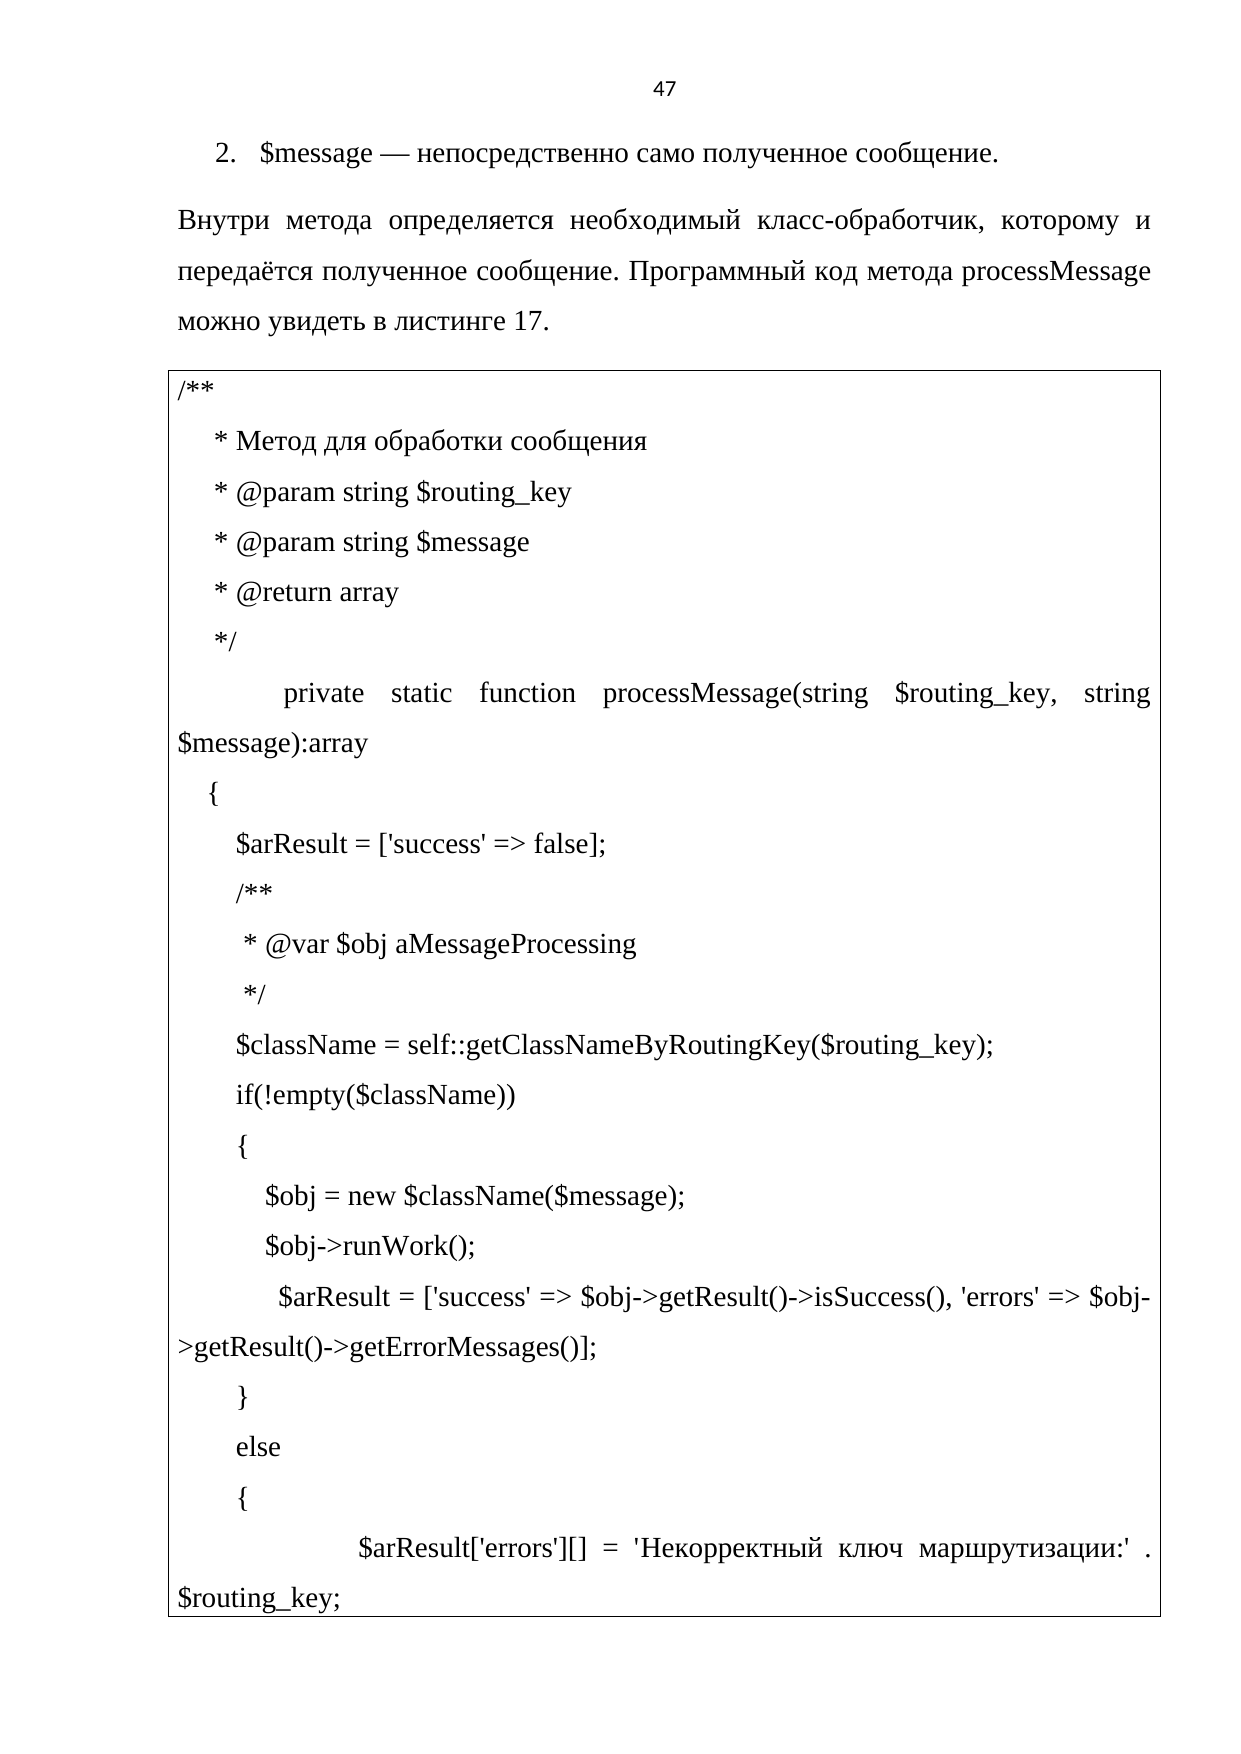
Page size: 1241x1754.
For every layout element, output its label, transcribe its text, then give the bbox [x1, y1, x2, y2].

text { [169, 1477, 1160, 1513]
text * @param string $routing_key [169, 471, 1160, 507]
text $arResult = ['success' => $obj->getResult()->isSuccess(), 'errors' => $obj->getResult()->getErrorMessages()]; [169, 1276, 1160, 1362]
text { [169, 1124, 1160, 1161]
text * Метод для обработки сообщения [169, 420, 1160, 457]
text { [169, 772, 1160, 809]
text * @return array [169, 571, 1160, 608]
text else [169, 1426, 1160, 1463]
text $className = self::getClassNameByRoutingKey($routing_key); [169, 1024, 1160, 1061]
text $obj = new $className($message); [169, 1175, 1160, 1212]
text /** [169, 371, 1160, 407]
text if(!empty($className)) [169, 1074, 1160, 1111]
text /** [169, 873, 1160, 910]
text */ [169, 621, 1160, 658]
text * @param string $message [169, 521, 1160, 557]
list $message — непосредственно само полученное сообщение. [215, 135, 1152, 169]
text $arResult = ['success' => false]; [169, 823, 1160, 859]
text } [169, 1376, 1160, 1413]
text * @var $obj aMessageProcessing [169, 923, 1160, 960]
text $obj->runWork(); [169, 1225, 1160, 1262]
text */ [169, 974, 1160, 1010]
text Внутри метода определяется необходимый класс-обработчик, которому и передаётся полученное сообщение. Программный код метода processMessage можно увидеть в листинге 17. [177, 202, 1152, 336]
text $arResult['errors'][] = 'Некорректный ключ маршрутизации:' . $routing_key; [169, 1527, 1160, 1616]
text private static function processMessage(string $routing_key, string $message):array [169, 672, 1160, 759]
